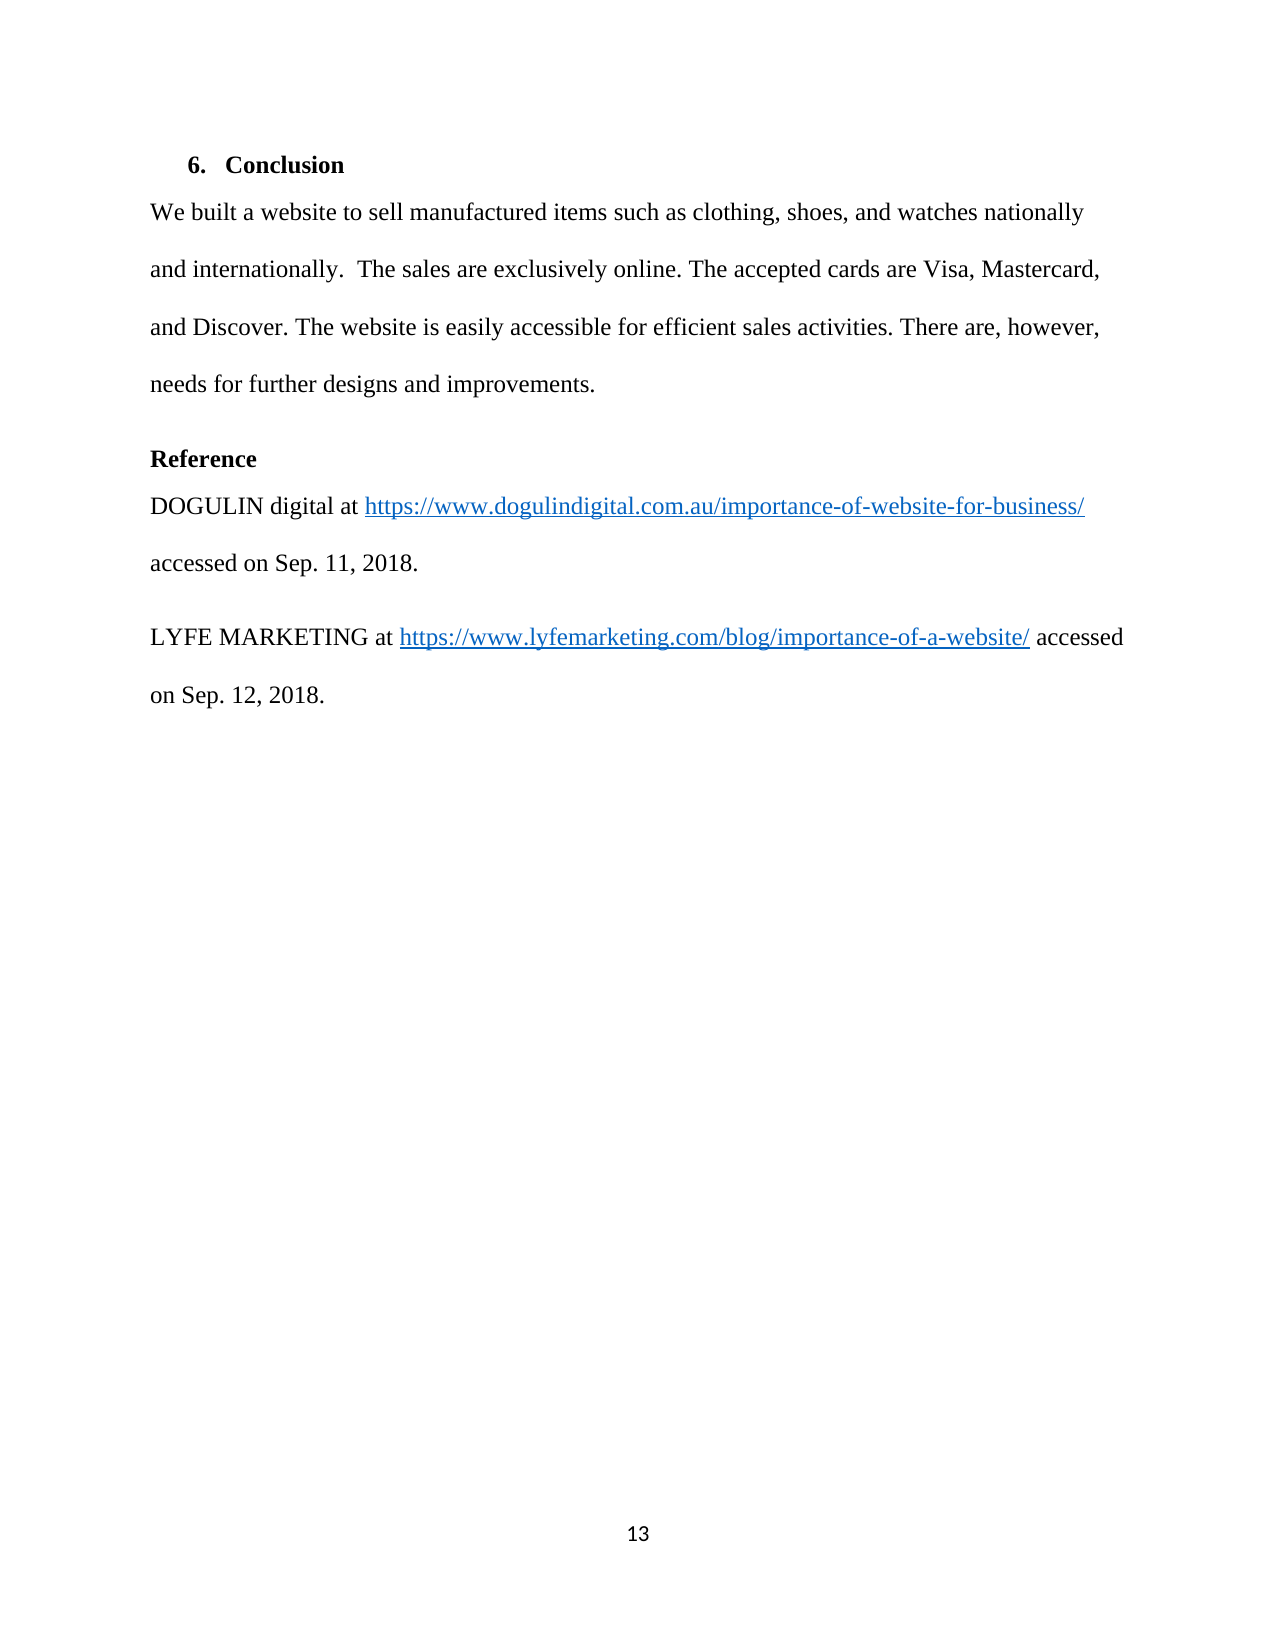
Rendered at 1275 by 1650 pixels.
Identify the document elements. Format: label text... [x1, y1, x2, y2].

text LYFE MARKETING at https://www.lyfemarketing.com/blog/importance-of-a-website/ accessed on Sep. 12, 2018. [150, 622, 1125, 709]
text We built a website to sell manufactured items such as clothing, shoes, and watches nationally and internationally. The sales are exclusively online. The accepted cards are Visa, Mastercard, and Discover. The website is easily accessible for efficient sales activities. There are, however, needs for further designs and improvements. [150, 197, 1125, 398]
text DOGULIN digital at https://www.dogulindigital.com.au/importance-of-website-for-business/ accessed on Sep. 11, 2018. [150, 491, 1125, 577]
list Conclusion [187, 150, 1125, 179]
text Reference [150, 444, 1125, 472]
